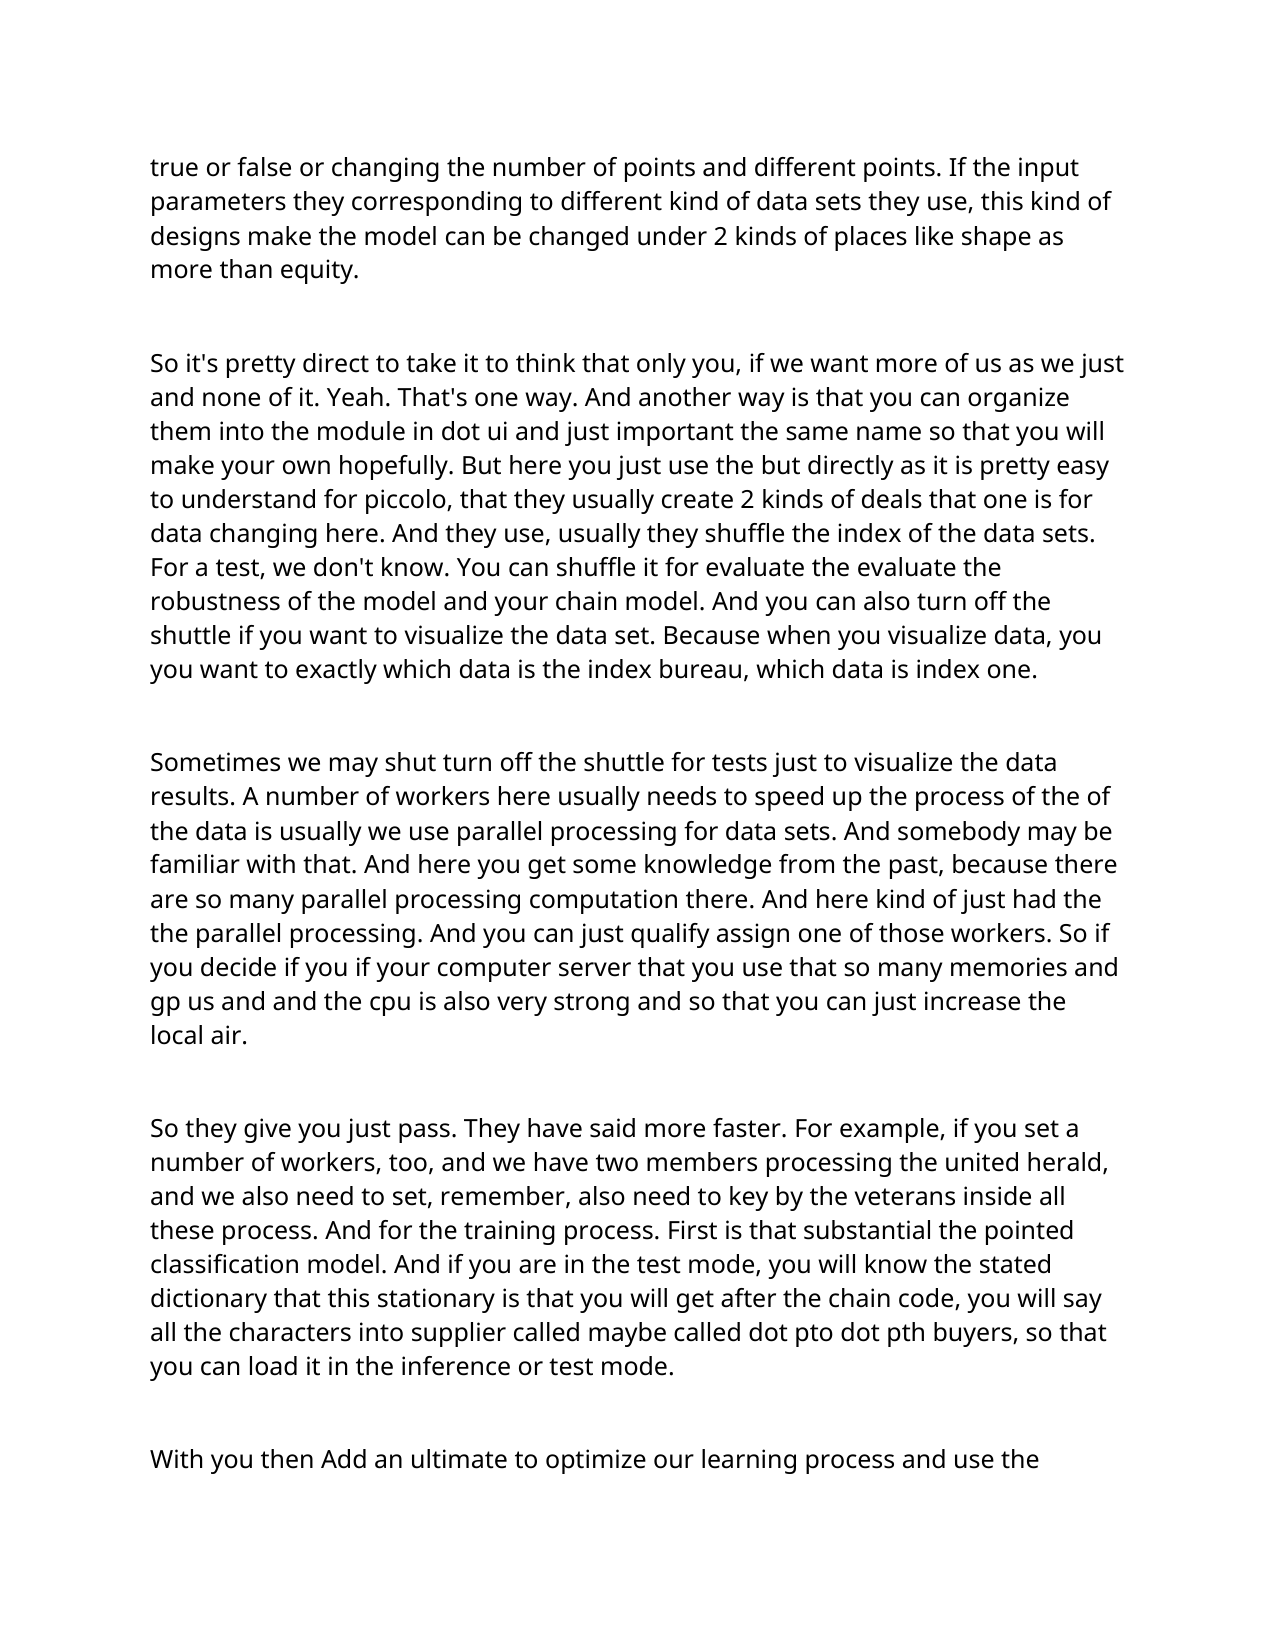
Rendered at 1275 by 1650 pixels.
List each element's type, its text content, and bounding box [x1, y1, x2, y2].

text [150, 150, 1125, 286]
text So it's pretty direct to take it to think that only you, if we want more of us as we just and none of it. Yeah. That's one way. And another way is that you can organize them into the module in dot ui and just important the same name so that you will make your own hopefully. But here you just use the but directly as it is pretty easy to understand for piccolo, that they usually create 2 kinds of deals that one is for data changing here. And they use, usually they shuffle the index of the data sets. For a test, we don't know. You can shuffle it for evaluate the evaluate the robustness of the model and your chain model. And you can also turn off the shuttle if you want to visualize the data set. Because when you visualize data, you you want to exactly which data is the index bureau, which data is index one. [150, 311, 1125, 686]
text Sometimes we may shut turn off the shuttle for tests just to visualize the data results. A number of workers here usually needs to speed up the process of the of the data is usually we use parallel processing for data sets. And somebody may be familiar with that. And here you get some knowledge from the past, because there are so many parallel processing computation there. And here kind of just had the the parallel processing. And you can just qualify assign one of those workers. So if you decide if you if your computer server that you use that so many memories and gp us and and the cpu is also very strong and so that you can just increase the local air. [150, 711, 1125, 1052]
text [150, 1408, 1125, 1476]
text So they give you just pass. They have said more faster. For example, if you set a number of workers, too, and we have two members processing the united herald, and we also need to set, remember, also need to key by the veterans inside all these process. And for the training process. First is that substantial the pointed classification model. And if you are in the test mode, you will know the stated dictionary that this stationary is that you will get after the chain code, you will say all the characters into supplier called maybe called dot pto dot pth buyers, so that you can load it in the inference or test mode. [150, 1077, 1125, 1383]
